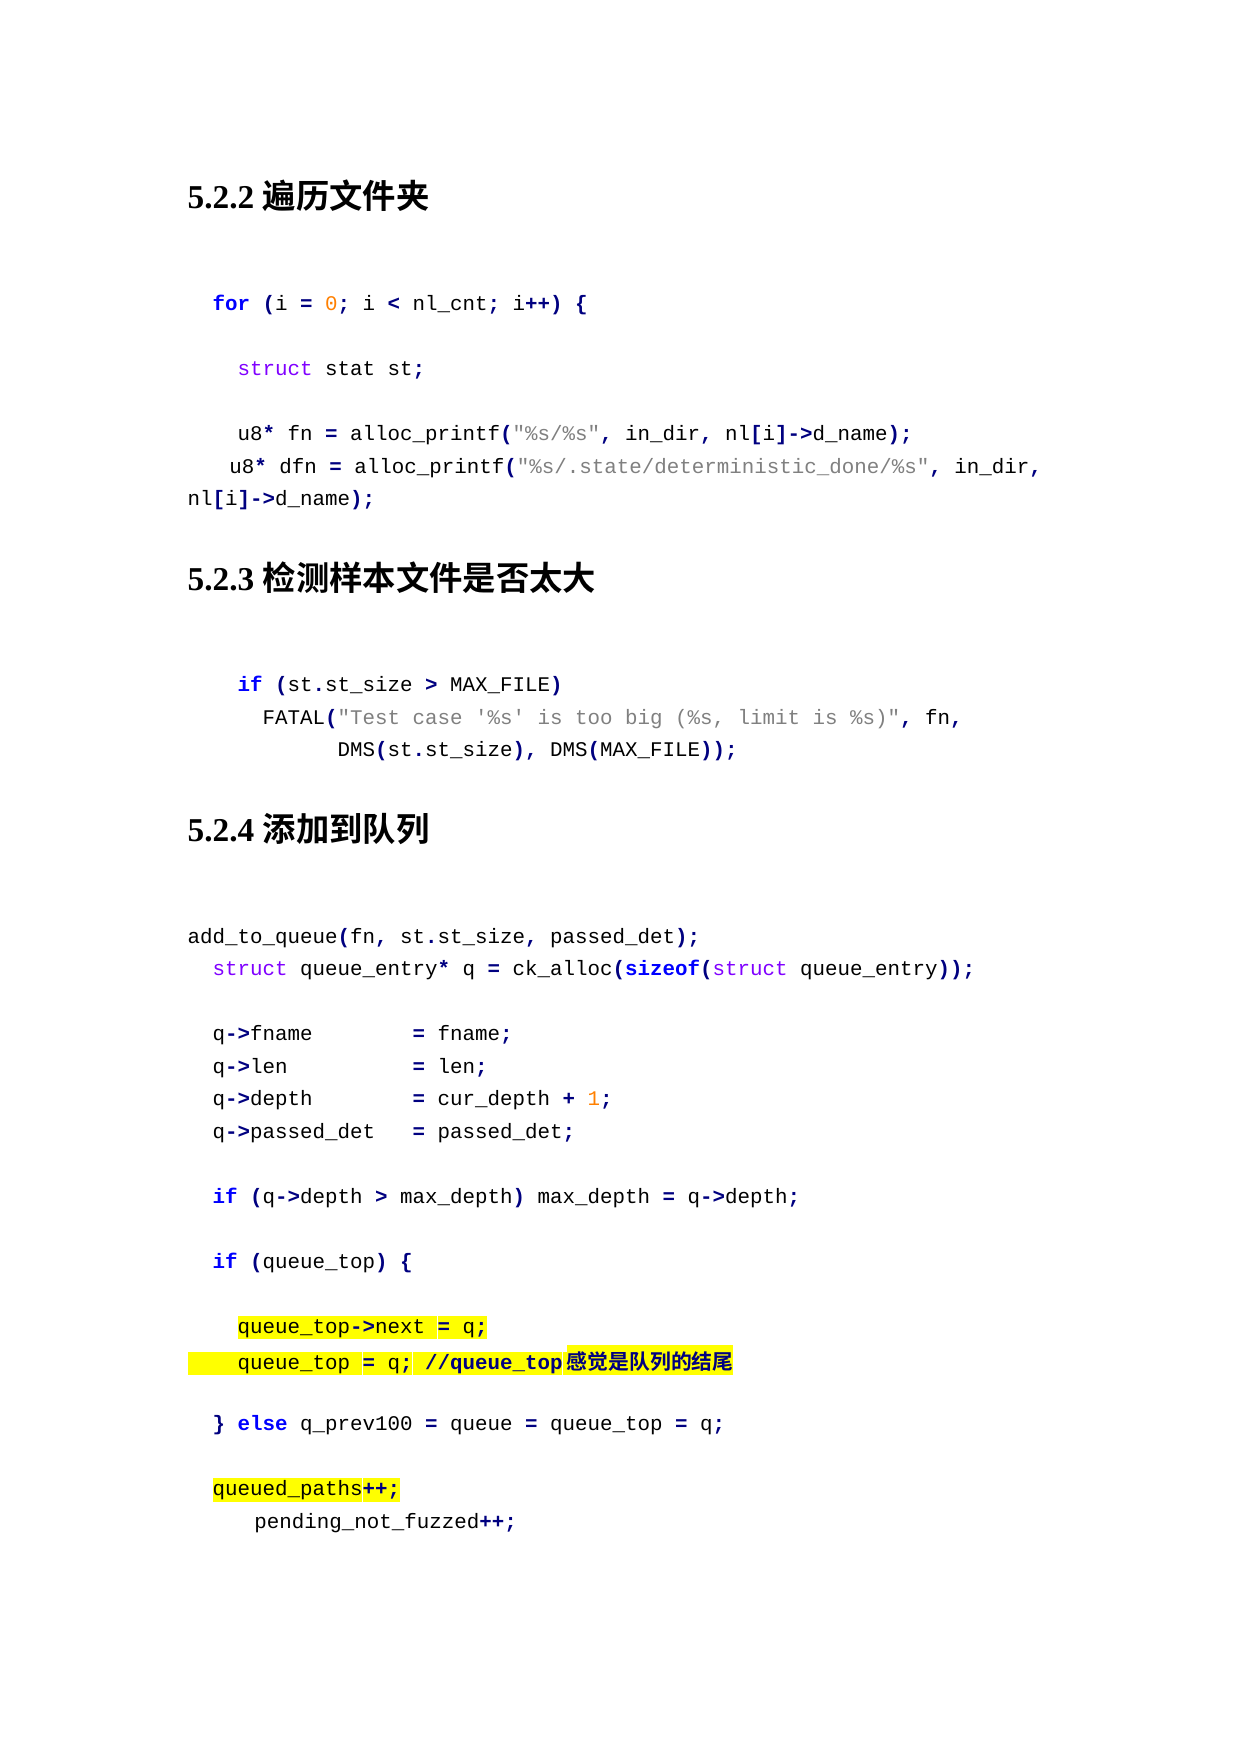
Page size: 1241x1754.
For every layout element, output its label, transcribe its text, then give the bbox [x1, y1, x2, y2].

text for (i = 0; i < nl_cnt; i++) { [187, 289, 1053, 321]
text pending_not_fuzzed++; [187, 1506, 1053, 1539]
text DMS(st.st_size), DMS(MAX_FILE)); [187, 735, 1053, 768]
text q->fname = fname; [187, 1019, 1053, 1051]
subtitle 5.2.3 检测样本文件是否太大 [187, 543, 1053, 608]
text struct queue_entry* q = ck_alloc(sizeof(struct queue_entry)); [187, 954, 1053, 986]
text add_to_queue(fn, st.st_size, passed_det); [187, 921, 1053, 954]
subtitle 5.2.4 添加到队列 [187, 795, 1053, 860]
text q->passed_det = passed_det; [187, 1116, 1053, 1149]
text } else q_prev100 = queue = queue_top = q; [187, 1409, 1053, 1441]
subtitle 5.2.2 遍历文件夹 [187, 162, 1053, 227]
text if (st.st_size > MAX_FILE) [187, 670, 1053, 703]
text u8* fn = alloc_printf("%s/%s", in_dir, nl[i]->d_name); [187, 419, 1053, 451]
text if (q->depth > max_depth) max_depth = q->depth; [187, 1181, 1053, 1214]
text if (queue_top) { [187, 1246, 1053, 1279]
text q->len = len; [187, 1051, 1053, 1084]
text u8* dfn = alloc_printf("%s/.state/deterministic_done/%s", in_dir, nl[i]->d_name); [187, 451, 1053, 516]
text FATAL("Test case '%s' is too big (%s, limit is %s)", fn, [187, 703, 1053, 735]
text queued_paths++; [187, 1474, 1053, 1506]
text queue_top->next = q; [187, 1311, 1053, 1344]
text q->depth = cur_depth + 1; [187, 1084, 1053, 1116]
text struct stat st; [187, 354, 1053, 386]
text queue_top = q; //queue_top感觉是队列的结尾 [187, 1344, 1053, 1376]
